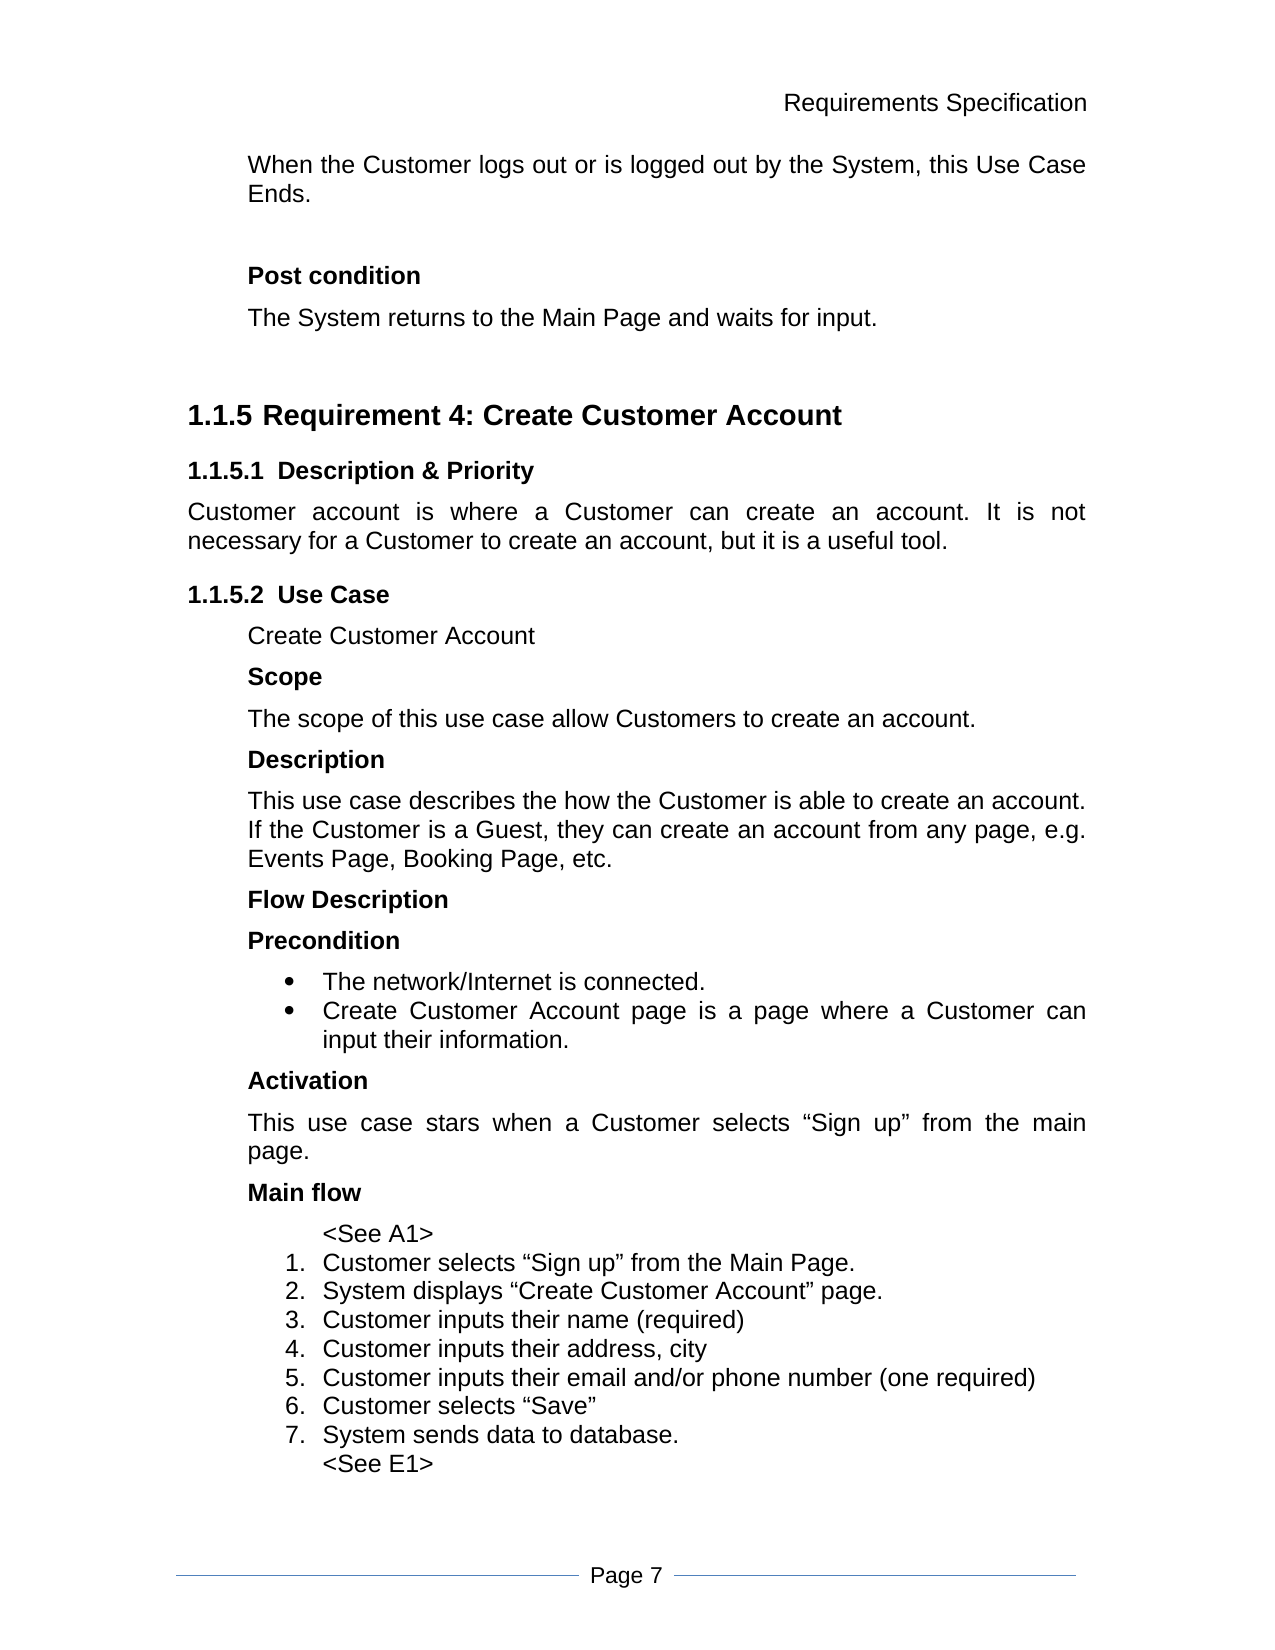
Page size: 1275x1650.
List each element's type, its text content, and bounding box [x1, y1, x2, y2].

text <See E1> [322, 1449, 1087, 1477]
text This use case describes the how the Customer is able to create an account. If the Customer is a Guest, they can create an account from any page, e.g. Events Page, Booking Page, etc. [247, 786, 1087, 872]
list The network/Internet is connected. [285, 967, 1087, 996]
text Scope [247, 662, 1087, 691]
text <See A1> [322, 1219, 1087, 1247]
text Main flow [247, 1177, 1087, 1206]
subtitle Description & Priority [187, 456, 1087, 485]
text Description [247, 745, 1087, 773]
text When the Customer logs out or is logged out by the System, this Use Case Ends. [247, 150, 1087, 207]
list Customer inputs their name (required) [285, 1305, 1087, 1334]
subtitle Use Case [187, 580, 1087, 608]
text This use case stars when a Customer selects “Sign up” from the main page. [247, 1107, 1087, 1165]
list System displays “Create Customer Account” page. [285, 1276, 1087, 1305]
text The System returns to the Main Page and waits for input. [247, 302, 1087, 331]
text Customer account is where a Customer can create an account. It is not necessary for a Customer to create an account, but it is a useful tool. [187, 497, 1087, 555]
subtitle Requirement 4: Create Customer Account [187, 397, 1087, 431]
list Customer selects “Sign up” from the Main Page. [285, 1247, 1087, 1276]
list Create Customer Account page is a page where a Customer can input their information. [285, 996, 1087, 1054]
text Flow Description [247, 885, 1087, 913]
text Create Customer Account [247, 621, 1087, 650]
list Customer inputs their email and/or phone number (one required) [285, 1362, 1087, 1391]
text Precondition [247, 926, 1087, 955]
list Customer selects “Save” [285, 1391, 1087, 1420]
text The scope of this use case allow Customers to create an account. [247, 703, 1087, 732]
list Customer inputs their address, city [285, 1334, 1087, 1362]
list System sends data to database. [285, 1420, 1087, 1449]
text Activation [247, 1066, 1087, 1095]
text Post condition [247, 261, 1087, 290]
